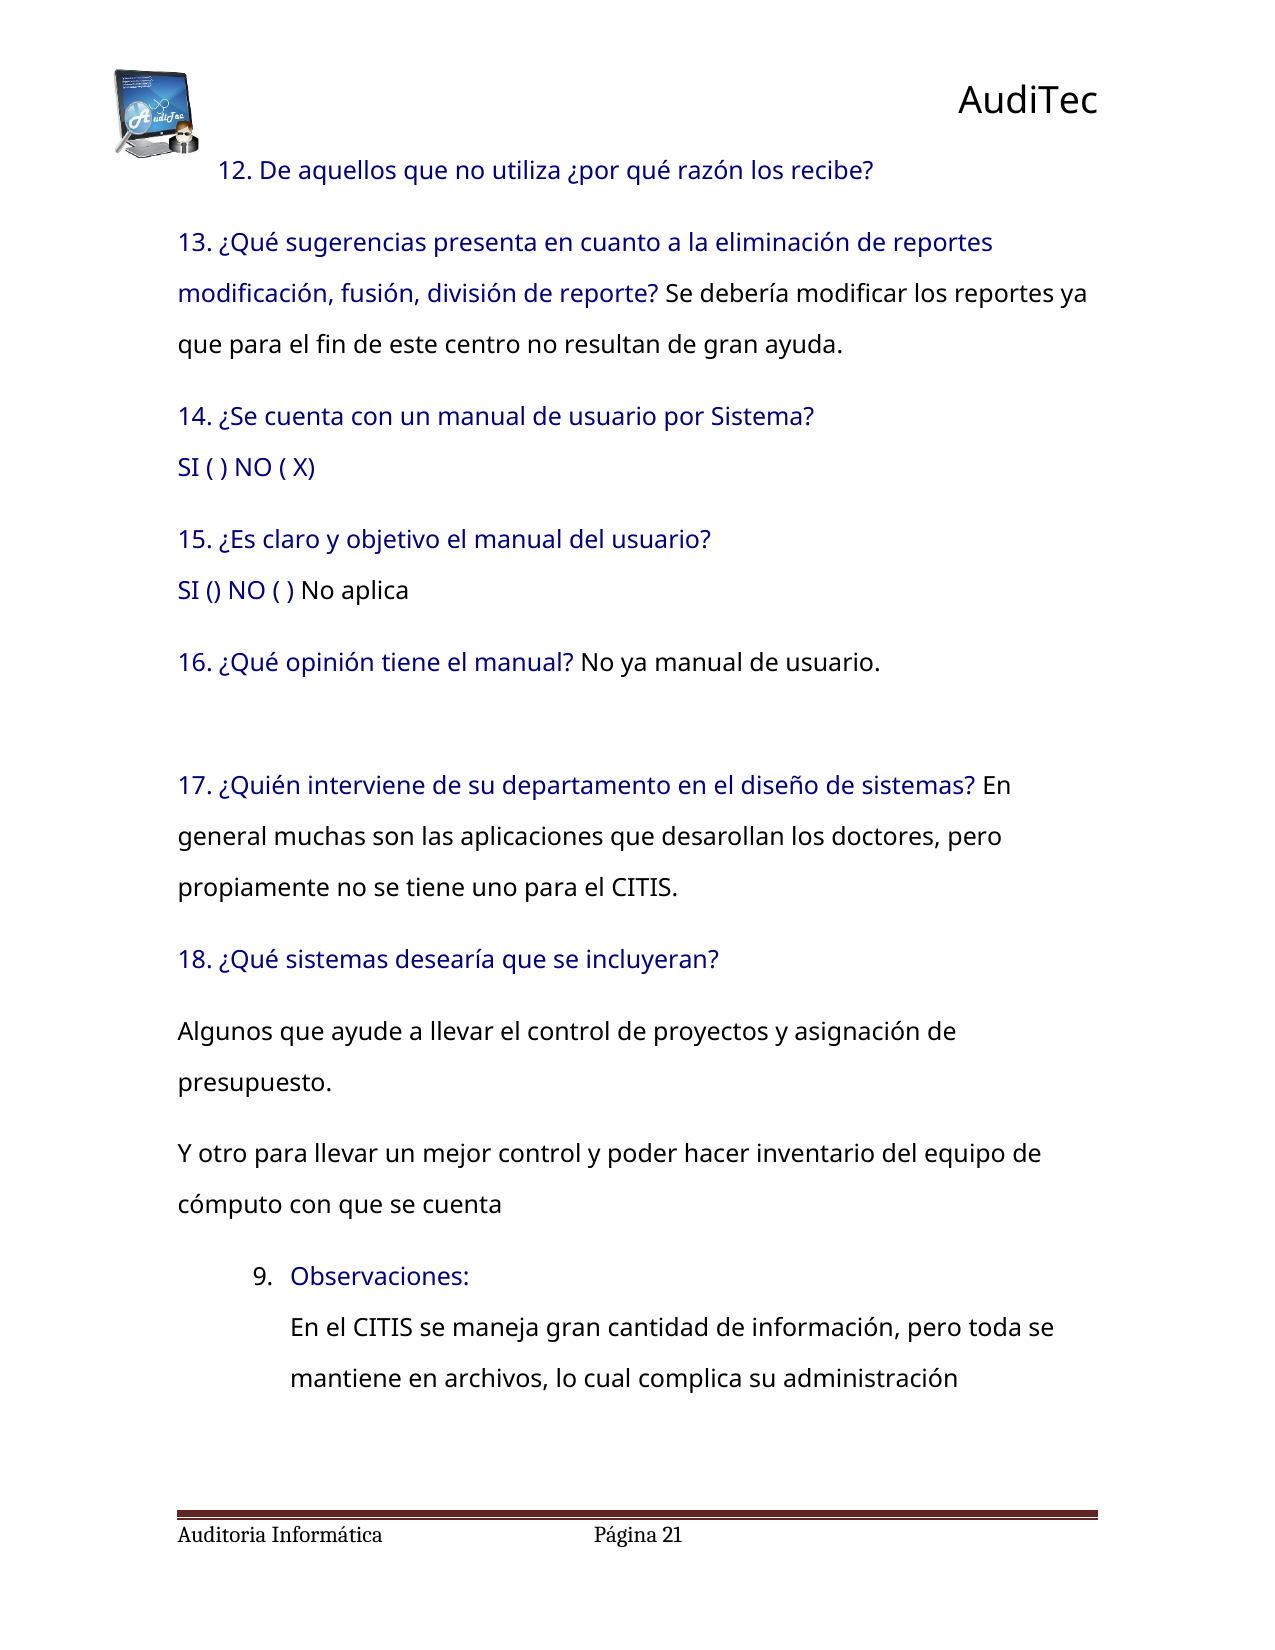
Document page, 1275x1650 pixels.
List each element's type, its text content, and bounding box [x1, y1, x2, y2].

text 16. ¿Qué opinión tiene el manual? No ya manual de usuario. [177, 644, 1098, 678]
text Y otro para llevar un mejor control y poder hacer inventario del equipo de cómputo con que se cuenta [177, 1136, 1098, 1221]
text Algunos que ayude a llevar el control de proyectos y asignación de presupuesto. [177, 1013, 1098, 1098]
text 14. ¿Se cuenta con un manual de usuario por Sistema? SI ( ) NO ( X) [177, 399, 1098, 484]
list Observaciones: [252, 1259, 1098, 1293]
list En el CITIS se maneja gran cantidad de información, pero toda se mantiene en archivos, lo cual complica su administración [290, 1310, 1098, 1395]
text 17. ¿Quién interviene de su departamento en el diseño de sistemas? En general muchas son las aplicaciones que desarollan los doctores, pero propiamente no se tiene uno para el CITIS. [177, 716, 1098, 903]
picture [112, 68, 199, 158]
text 13. ¿Qué sugerencias presenta en cuanto a la eliminación de reportes modificación, fusión, división de reporte? Se debería modificar los reportes ya que para el fin de este centro no resultan de gran ayuda. [177, 225, 1098, 361]
text 15. ¿Es claro y objetivo el manual del usuario? SI () NO ( ) No aplica [177, 522, 1098, 607]
text 18. ¿Qué sistemas desearía que se incluyeran? [177, 941, 1098, 975]
text 12. De aquellos que no utiliza ¿por qué razón los recibe? [177, 153, 1098, 187]
